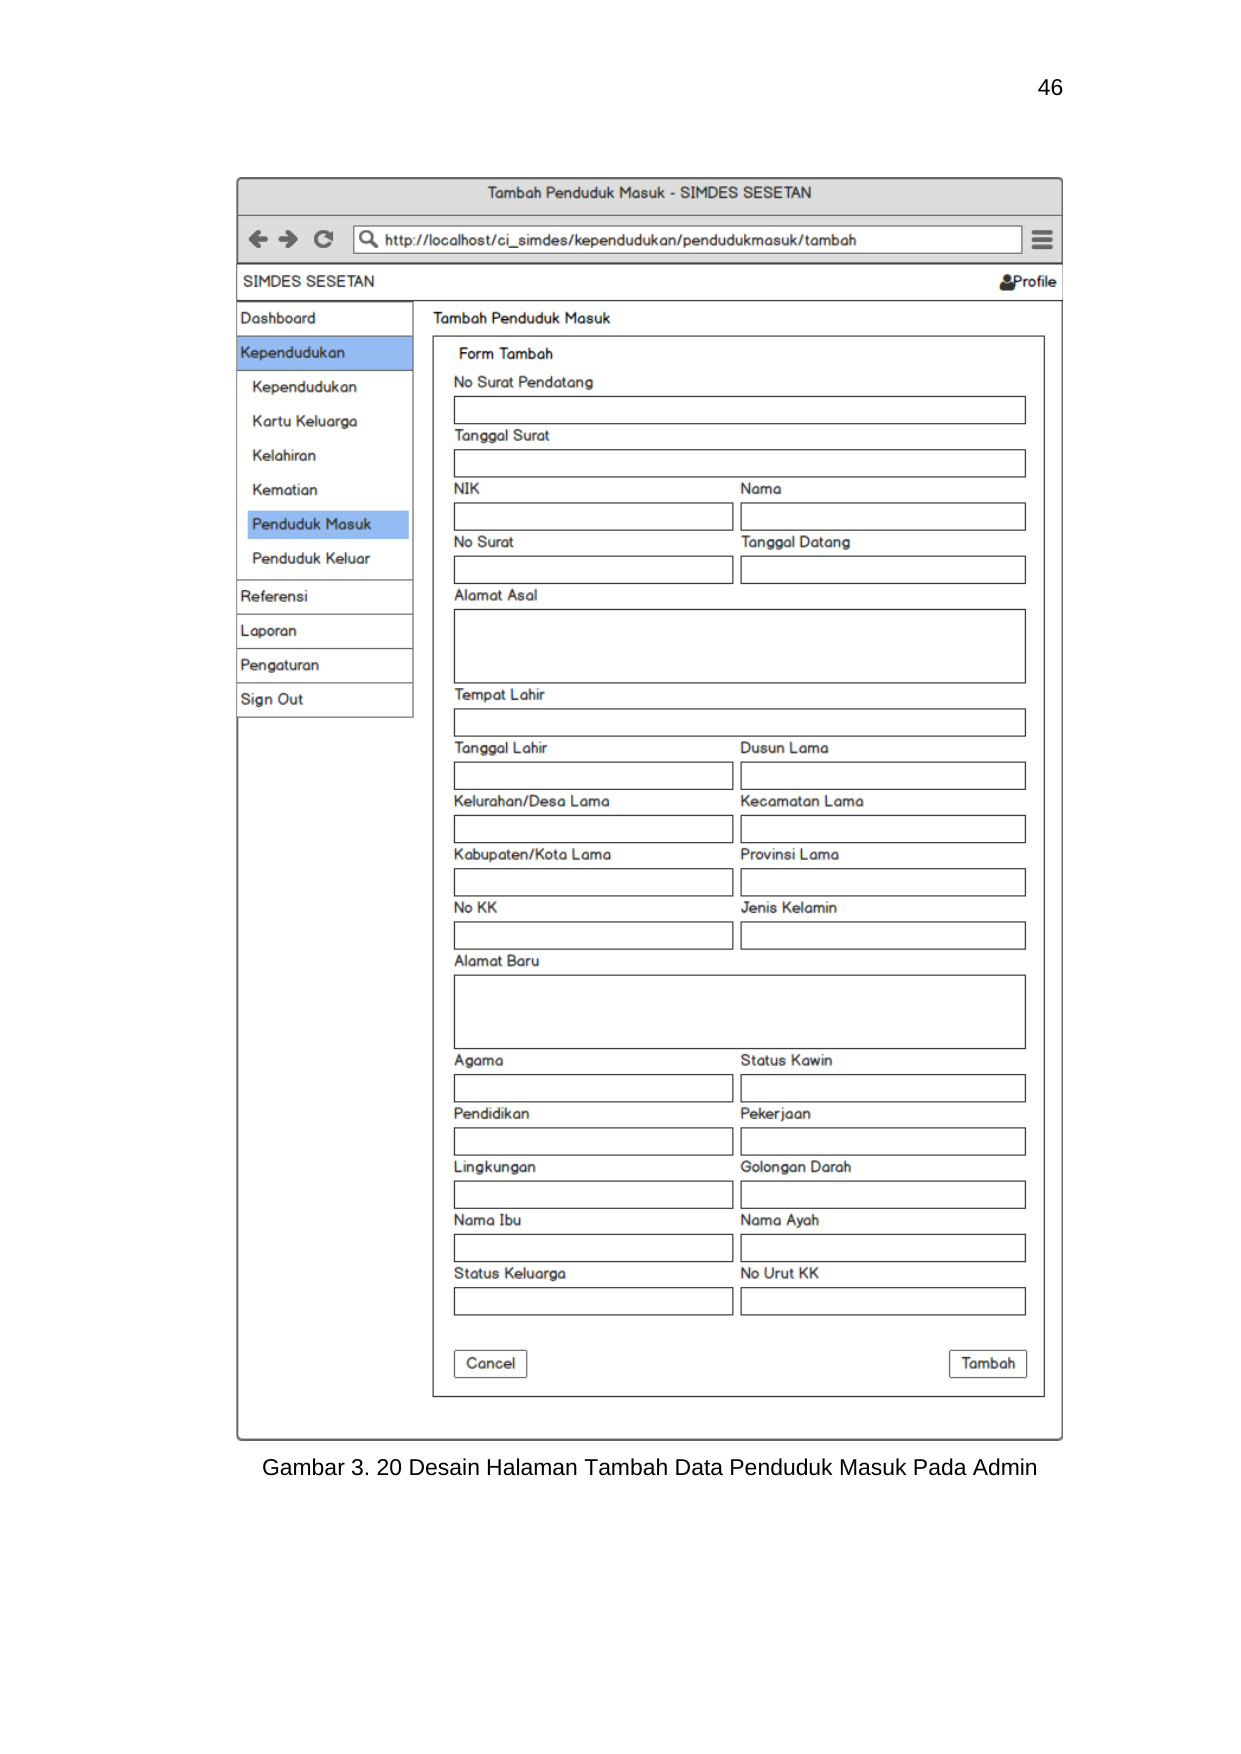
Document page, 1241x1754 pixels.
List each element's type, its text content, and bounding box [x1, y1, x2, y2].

picture [236, 177, 1063, 1441]
